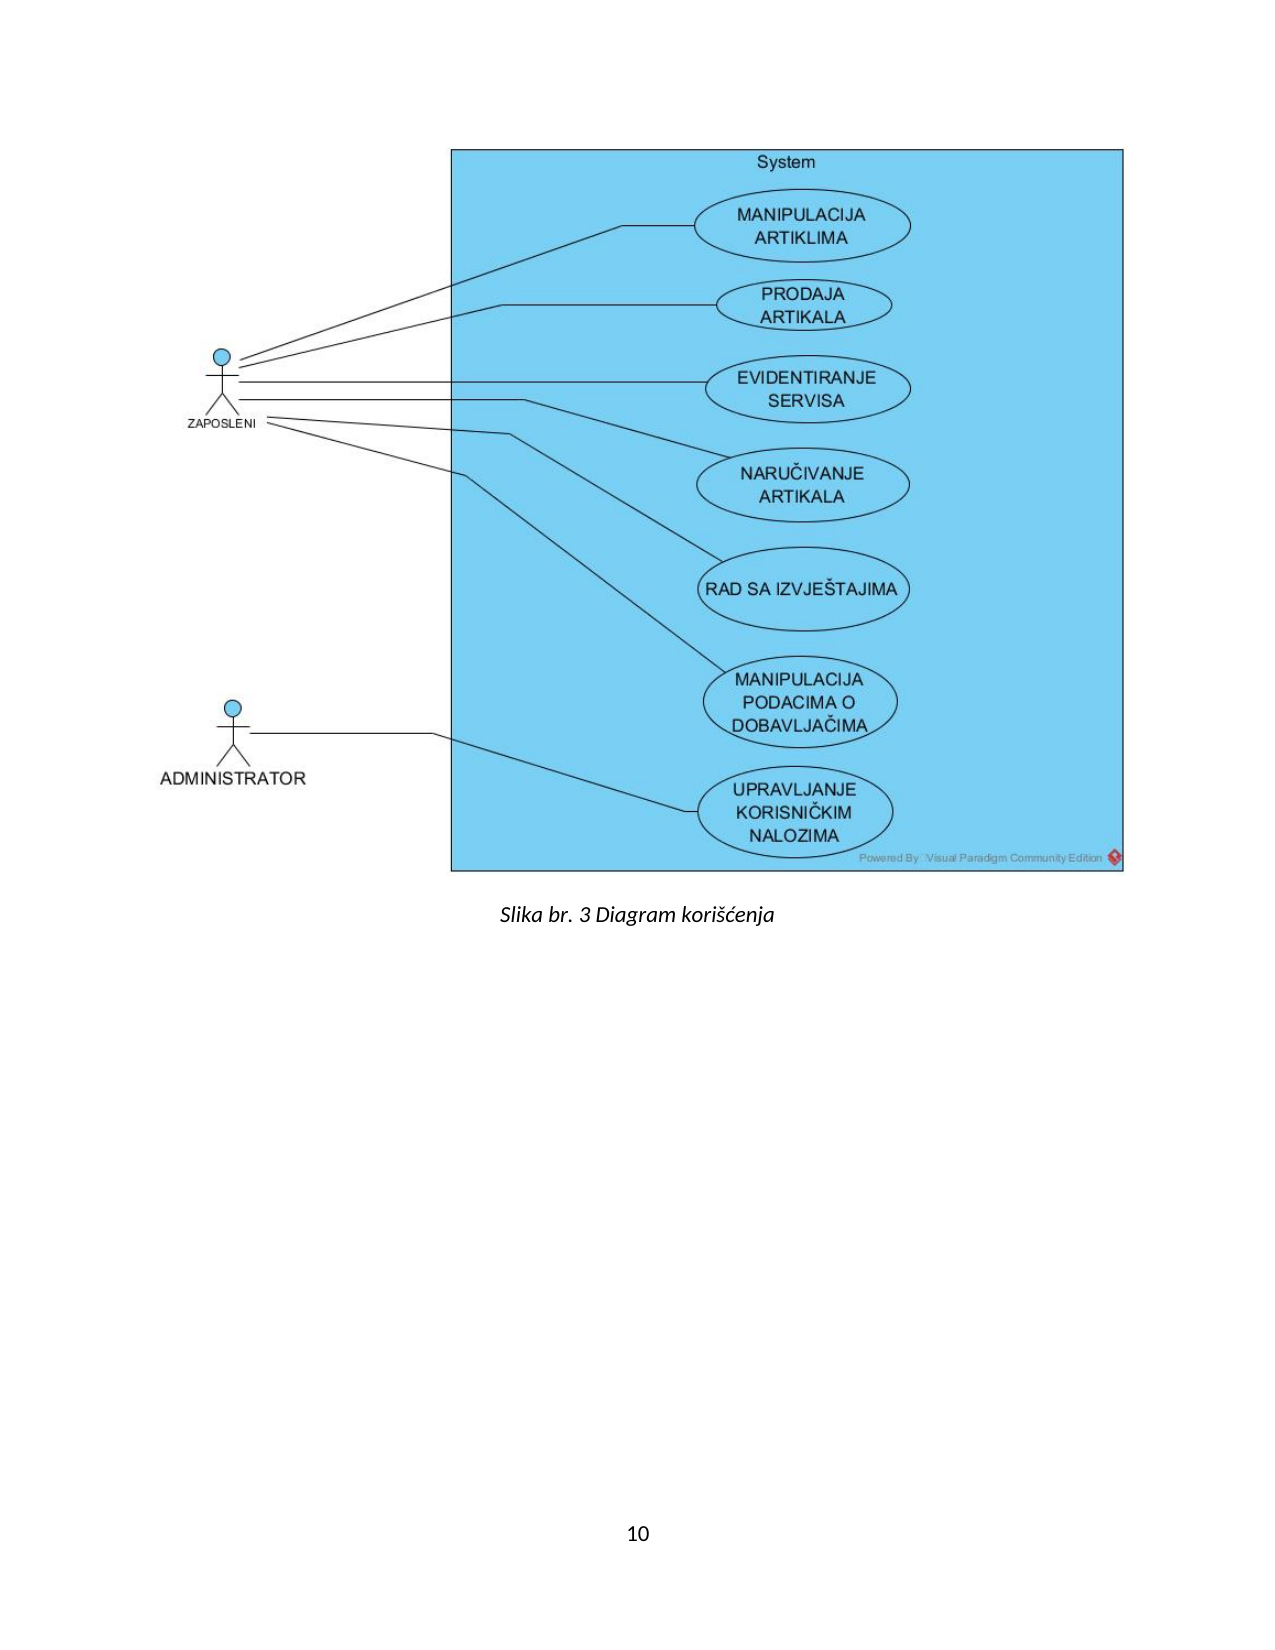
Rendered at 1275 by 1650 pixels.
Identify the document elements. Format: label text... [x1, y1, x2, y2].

text Slika br. 3 Diagram korišćenja [148, 901, 1127, 929]
picture [147, 147, 1128, 876]
